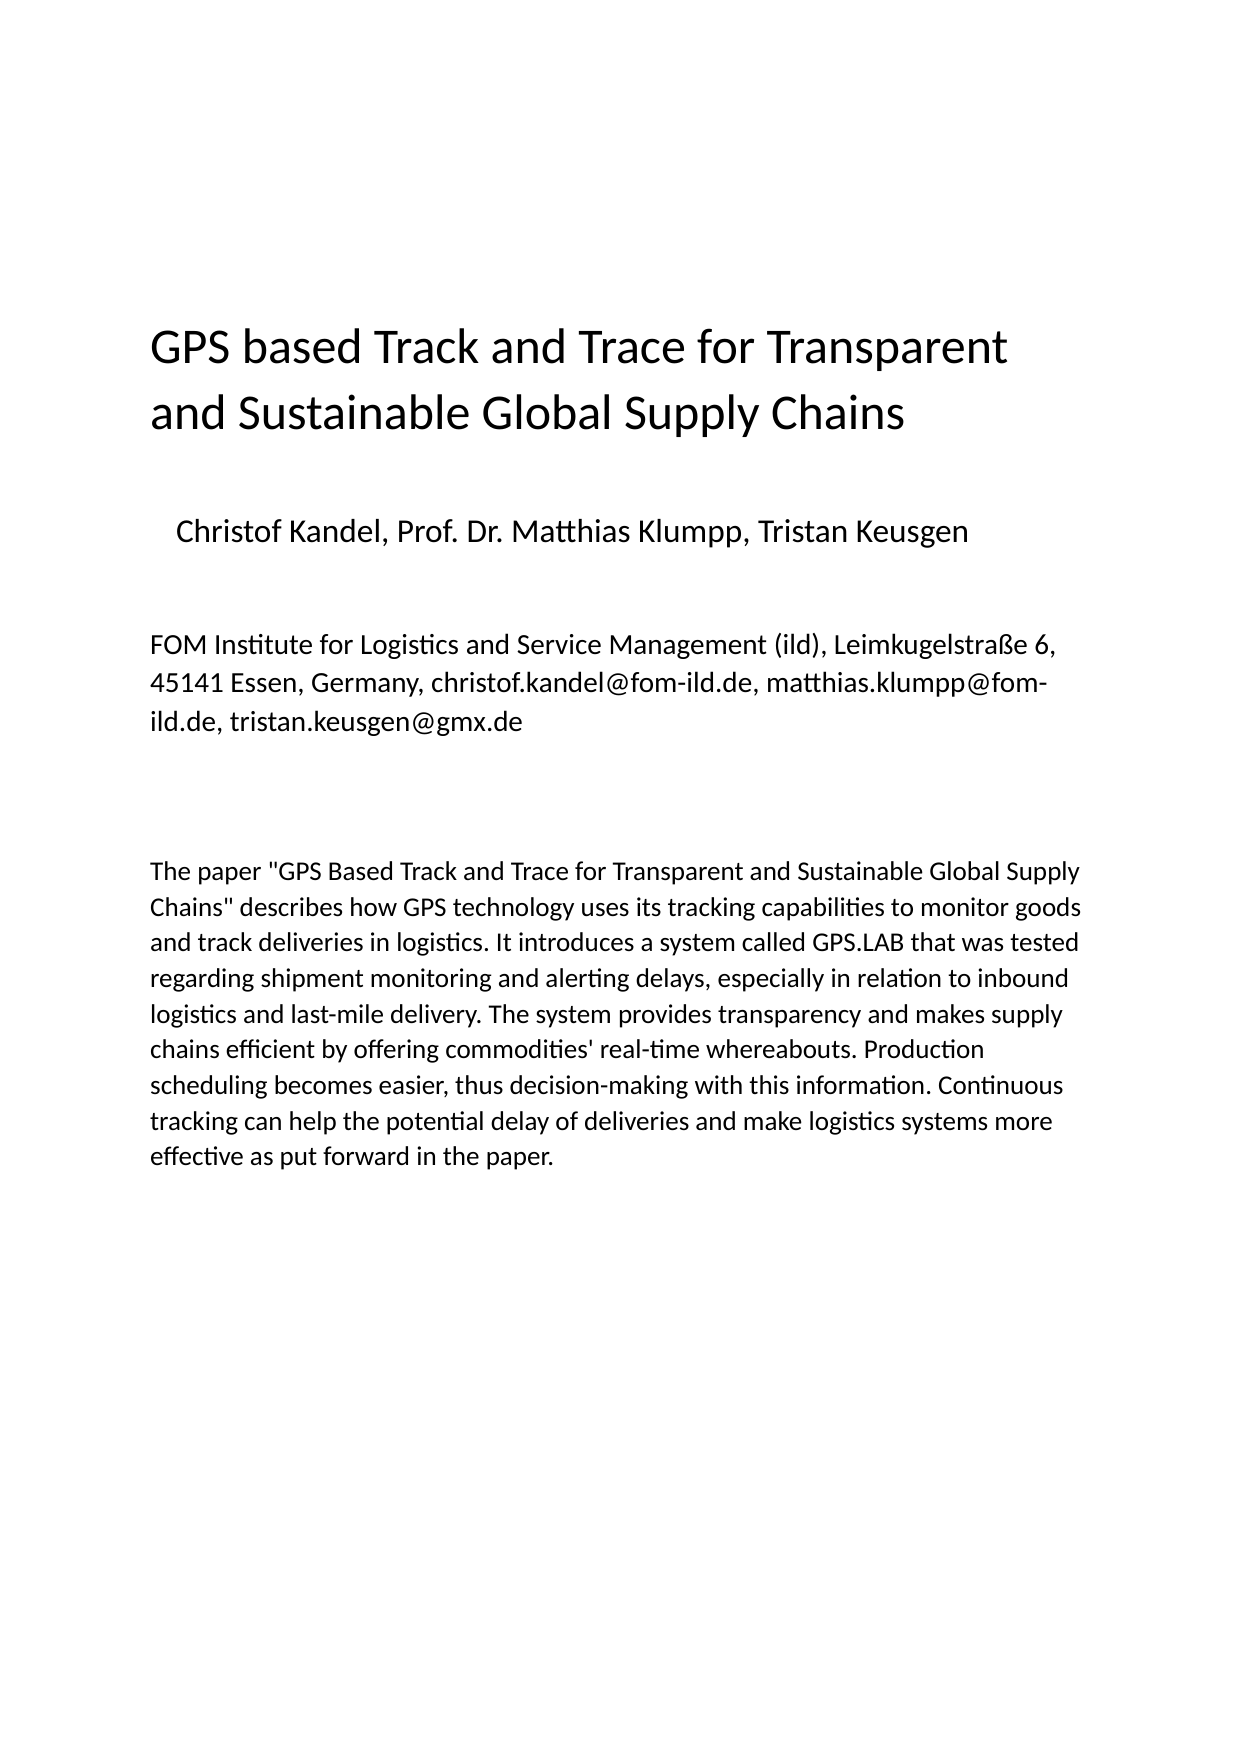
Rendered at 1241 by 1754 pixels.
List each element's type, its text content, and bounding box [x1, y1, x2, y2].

text GPS based Track and Trace for Transparent and Sustainable Global Supply Chains [150, 315, 1090, 442]
text Christof Kandel, Prof. Dr. Matthias Klumpp, Tristan Keusgen [150, 510, 1090, 551]
text FOM Institute for Logistics and Service Management (ild), Leimkugelstraße 6, 45141 Essen, Germany, christof.kandel@fom-ild.de, matthias.klumpp@fom-ild.de, tristan.keusgen@gmx.de [150, 626, 1090, 738]
text The paper "GPS Based Track and Trace for Transparent and Sustainable Global Supply Chains" describes how GPS technology uses its tracking capabilities to monitor goods and track deliveries in logistics. It introduces a system called GPS.LAB that was tested regarding shipment monitoring and alerting delays, especially in relation to inbound logistics and last-mile delivery. The system provides transparency and makes supply chains efficient by offering commodities' real-time whereabouts. Production scheduling becomes easier, thus decision-making with this information. Continuous tracking can help the potential delay of deliveries and make logistics systems more effective as put forward in the paper. [150, 854, 1090, 1172]
